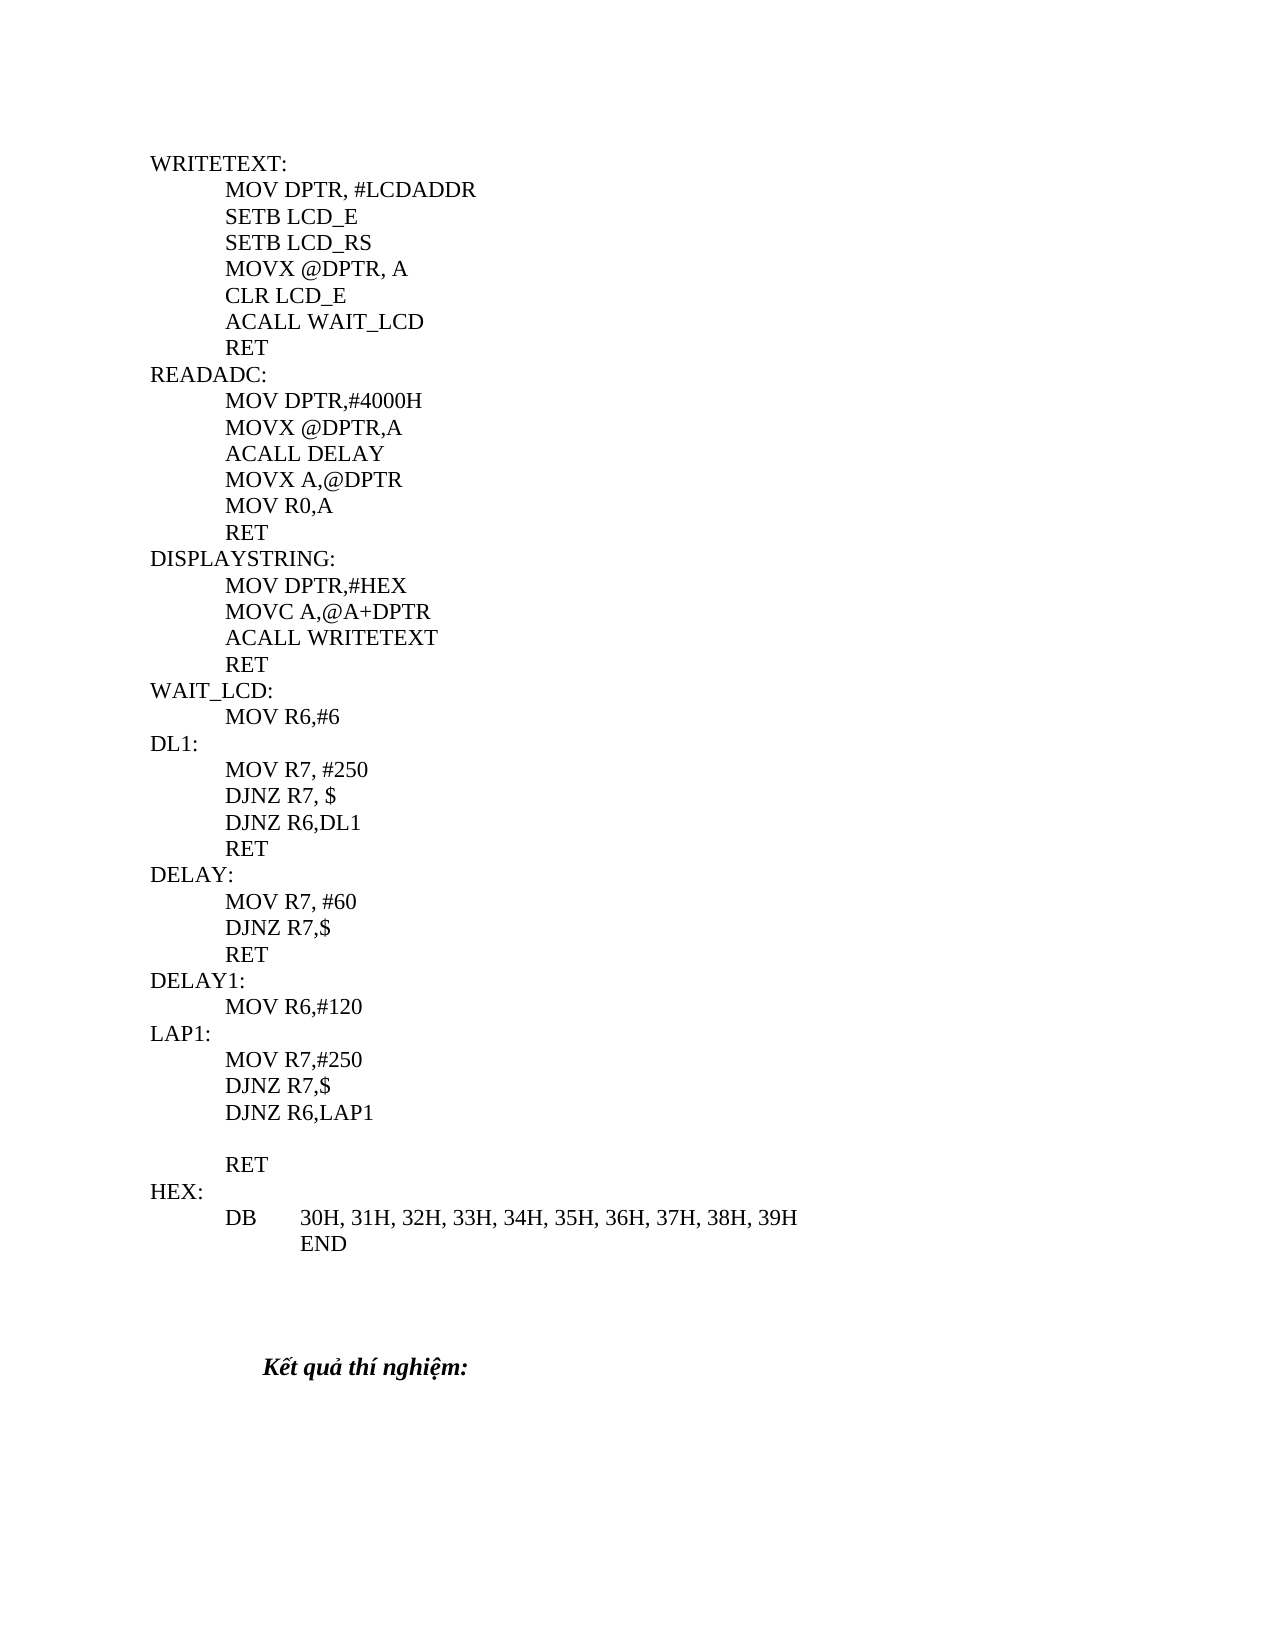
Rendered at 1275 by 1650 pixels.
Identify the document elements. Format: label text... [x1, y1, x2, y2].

text SETB LCD_E [150, 203, 1125, 229]
list END [262, 1231, 1125, 1257]
text MOVX @DPTR, A [150, 255, 1125, 282]
text MOV DPTR,#HEX [150, 572, 1125, 598]
text SETB LCD_RS [150, 229, 1125, 255]
text DISPLAYSTRING: [150, 545, 1125, 572]
text MOV R6,#6 [150, 703, 1125, 730]
text RET [150, 651, 1125, 677]
text RET [150, 835, 1125, 862]
text ACALL WAIT_LCD [150, 308, 1125, 334]
text WRITETEXT: [150, 150, 1125, 176]
text RET [150, 941, 1125, 967]
text DELAY: [150, 862, 1125, 888]
list Kết quả thí nghiệm: [262, 1352, 1125, 1381]
text RET [150, 519, 1125, 545]
text MOV R7, #60 [150, 888, 1125, 914]
text READADC: [150, 361, 1125, 387]
text MOV DPTR, #LCDADDR [150, 176, 1125, 203]
text MOV DPTR,#4000H [150, 387, 1125, 413]
text RET [150, 1151, 1125, 1178]
text DL1: [150, 730, 1125, 756]
text RET [150, 334, 1125, 361]
text MOV R7,#250 [150, 1046, 1125, 1072]
text MOVC A,@A+DPTR [150, 598, 1125, 624]
text HEX: [150, 1178, 1125, 1204]
text MOVX @DPTR,A [150, 413, 1125, 440]
text MOV R0,A [150, 493, 1125, 519]
text DB 30H, 31H, 32H, 33H, 34H, 35H, 36H, 37H, 38H, 39H [150, 1204, 1125, 1231]
text DJNZ R6,DL1 [150, 809, 1125, 835]
text LAP1: [150, 1020, 1125, 1046]
text DJNZ R7,$ [150, 1072, 1125, 1099]
text DJNZ R7, $ [150, 782, 1125, 809]
text DELAY1: [150, 967, 1125, 993]
text DJNZ R6,LAP1 [150, 1099, 1125, 1151]
text MOV R6,#120 [150, 993, 1125, 1020]
text DJNZ R7,$ [150, 914, 1125, 941]
text ACALL DELAY [150, 440, 1125, 466]
text MOV R7, #250 [150, 756, 1125, 782]
text ACALL WRITETEXT [150, 624, 1125, 651]
text WAIT_LCD: [150, 677, 1125, 703]
text CLR LCD_E [150, 282, 1125, 308]
text MOVX A,@DPTR [150, 466, 1125, 493]
